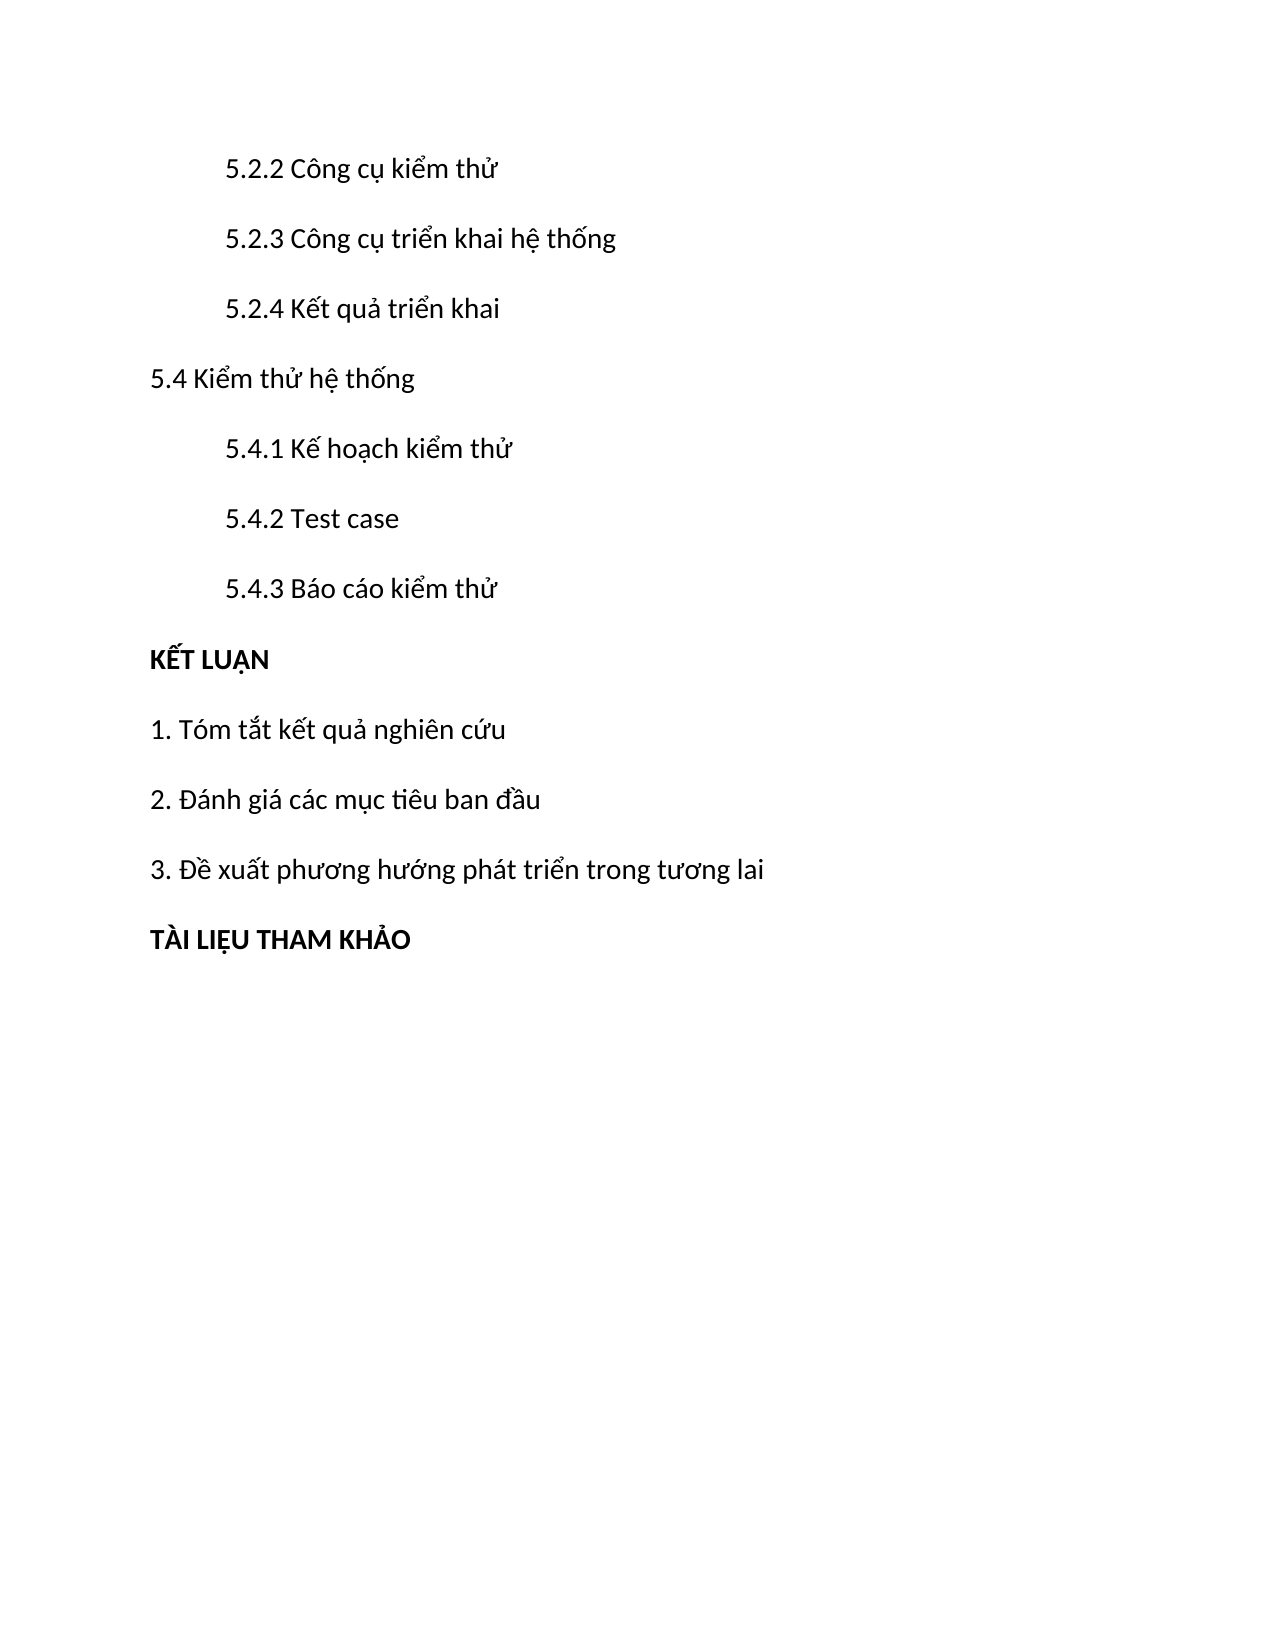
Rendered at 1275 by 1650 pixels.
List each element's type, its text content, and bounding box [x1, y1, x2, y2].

text 3. Đề xuất phương hướng phát triển trong tương lai [150, 851, 1125, 887]
text 5.4 Kiểm thử hệ thống [150, 360, 1125, 396]
text 5.2.3 Công cụ triển khai hệ thống [225, 220, 1125, 256]
text 5.2.4 Kết quả triển khai [225, 290, 1125, 326]
text KẾT LUẬN [150, 641, 1125, 676]
text TÀI LIỆU THAM KHẢO [150, 921, 1125, 957]
text 5.4.2 Test case [225, 501, 1125, 536]
text 5.2.2 Công cụ kiểm thử [225, 150, 1125, 186]
text 5.4.3 Báo cáo kiểm thử [225, 571, 1125, 606]
text 1. Tóm tắt kết quả nghiên cứu [150, 711, 1125, 746]
text 2. Đánh giá các mục tiêu ban đầu [150, 781, 1125, 817]
text 5.4.1 Kế hoạch kiểm thử [225, 430, 1125, 466]
